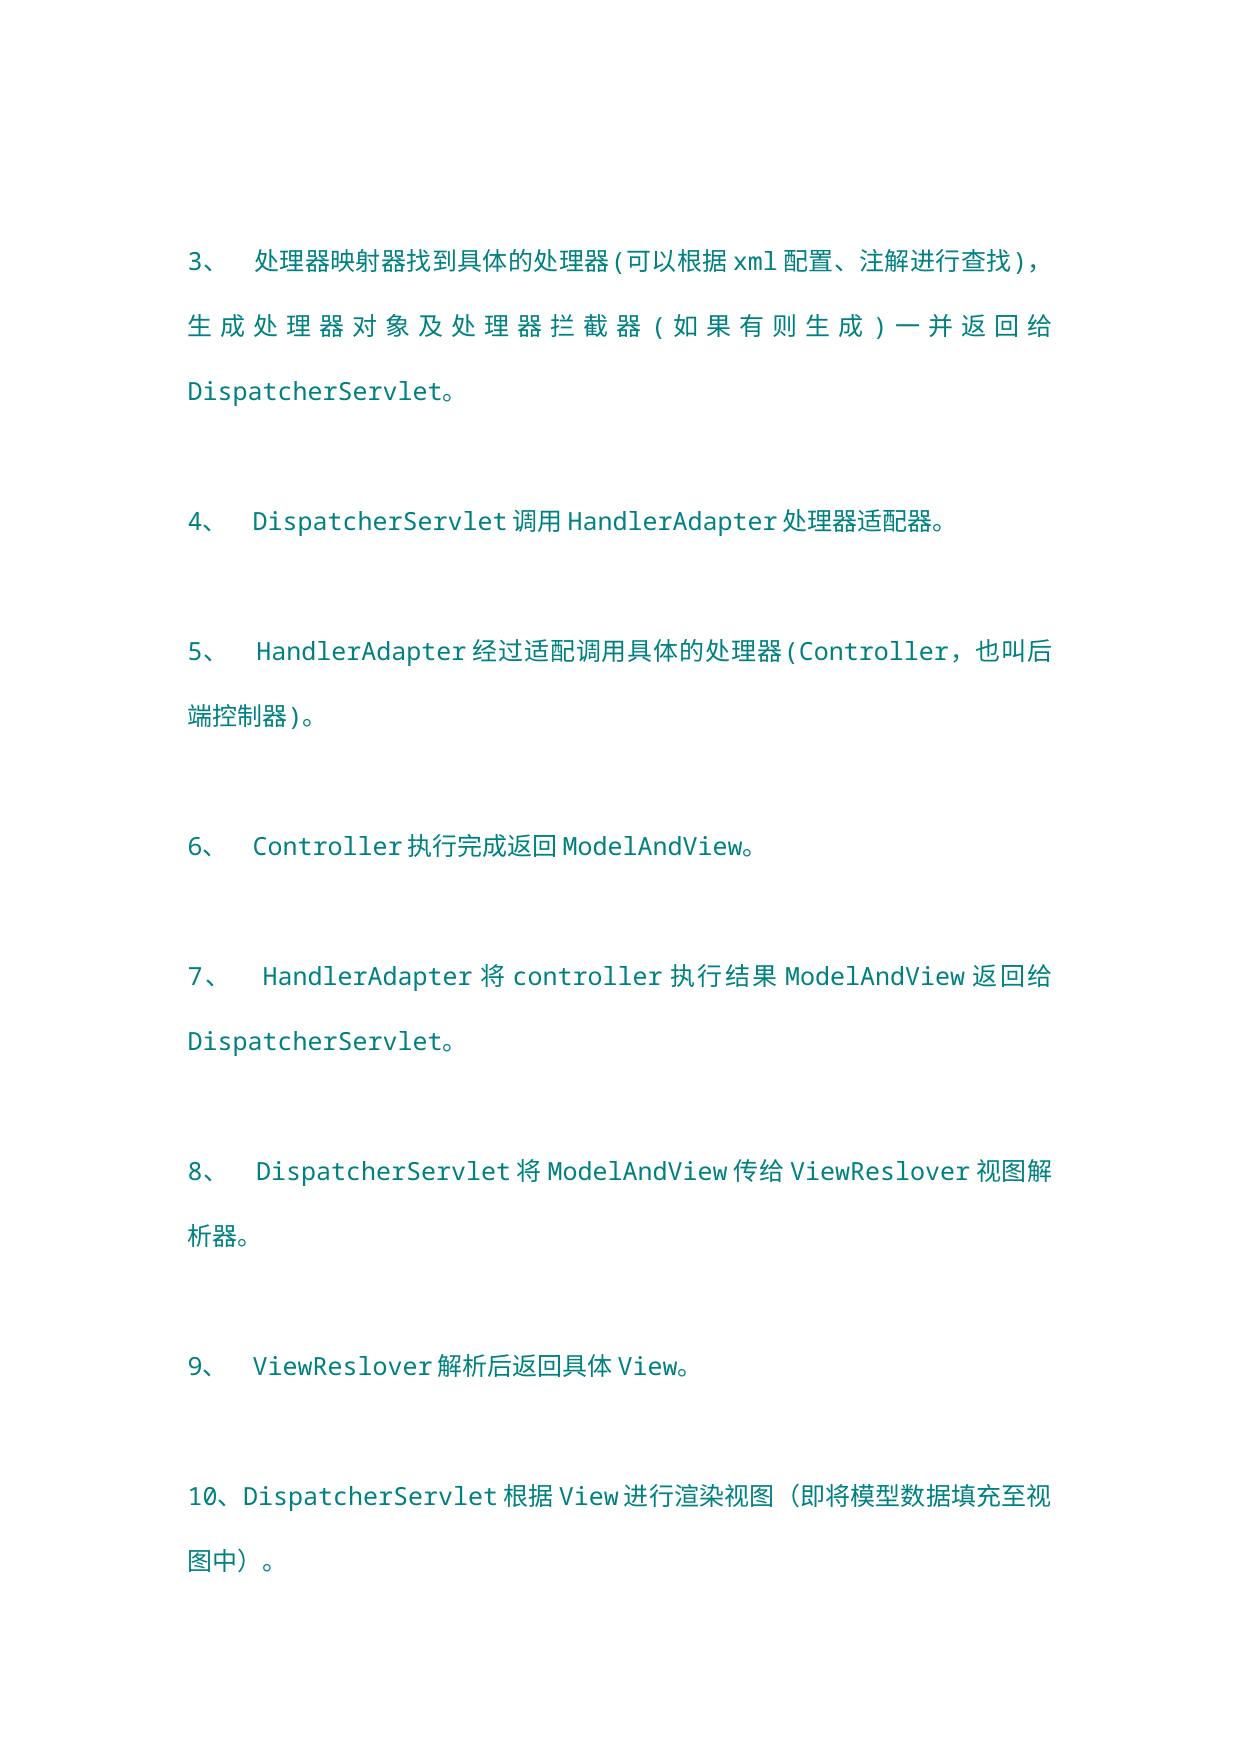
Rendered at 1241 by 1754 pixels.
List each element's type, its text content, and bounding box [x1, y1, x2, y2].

text 5、 HandlerAdapter经过适配调用具体的处理器(Controller，也叫后端控制器)。 [187, 617, 1053, 747]
text 4、 DispatcherServlet调用HandlerAdapter处理器适配器。 [187, 487, 1053, 552]
text 6、 Controller执行完成返回ModelAndView。 [187, 812, 1053, 877]
text 7、 HandlerAdapter将controller执行结果ModelAndView返回给DispatcherServlet。 [187, 942, 1053, 1072]
text 10、DispatcherServlet根据View进行渲染视图（即将模型数据填充至视图中）。 [187, 1462, 1053, 1592]
text 3、 处理器映射器找到具体的处理器(可以根据xml配置、注解进行查找)，生成处理器对象及处理器拦截器(如果有则生成)一并返回给DispatcherServlet。 [187, 227, 1053, 422]
text 8、 DispatcherServlet将ModelAndView传给ViewReslover视图解析器。 [187, 1137, 1053, 1267]
text 9、 ViewReslover解析后返回具体View。 [187, 1332, 1053, 1397]
